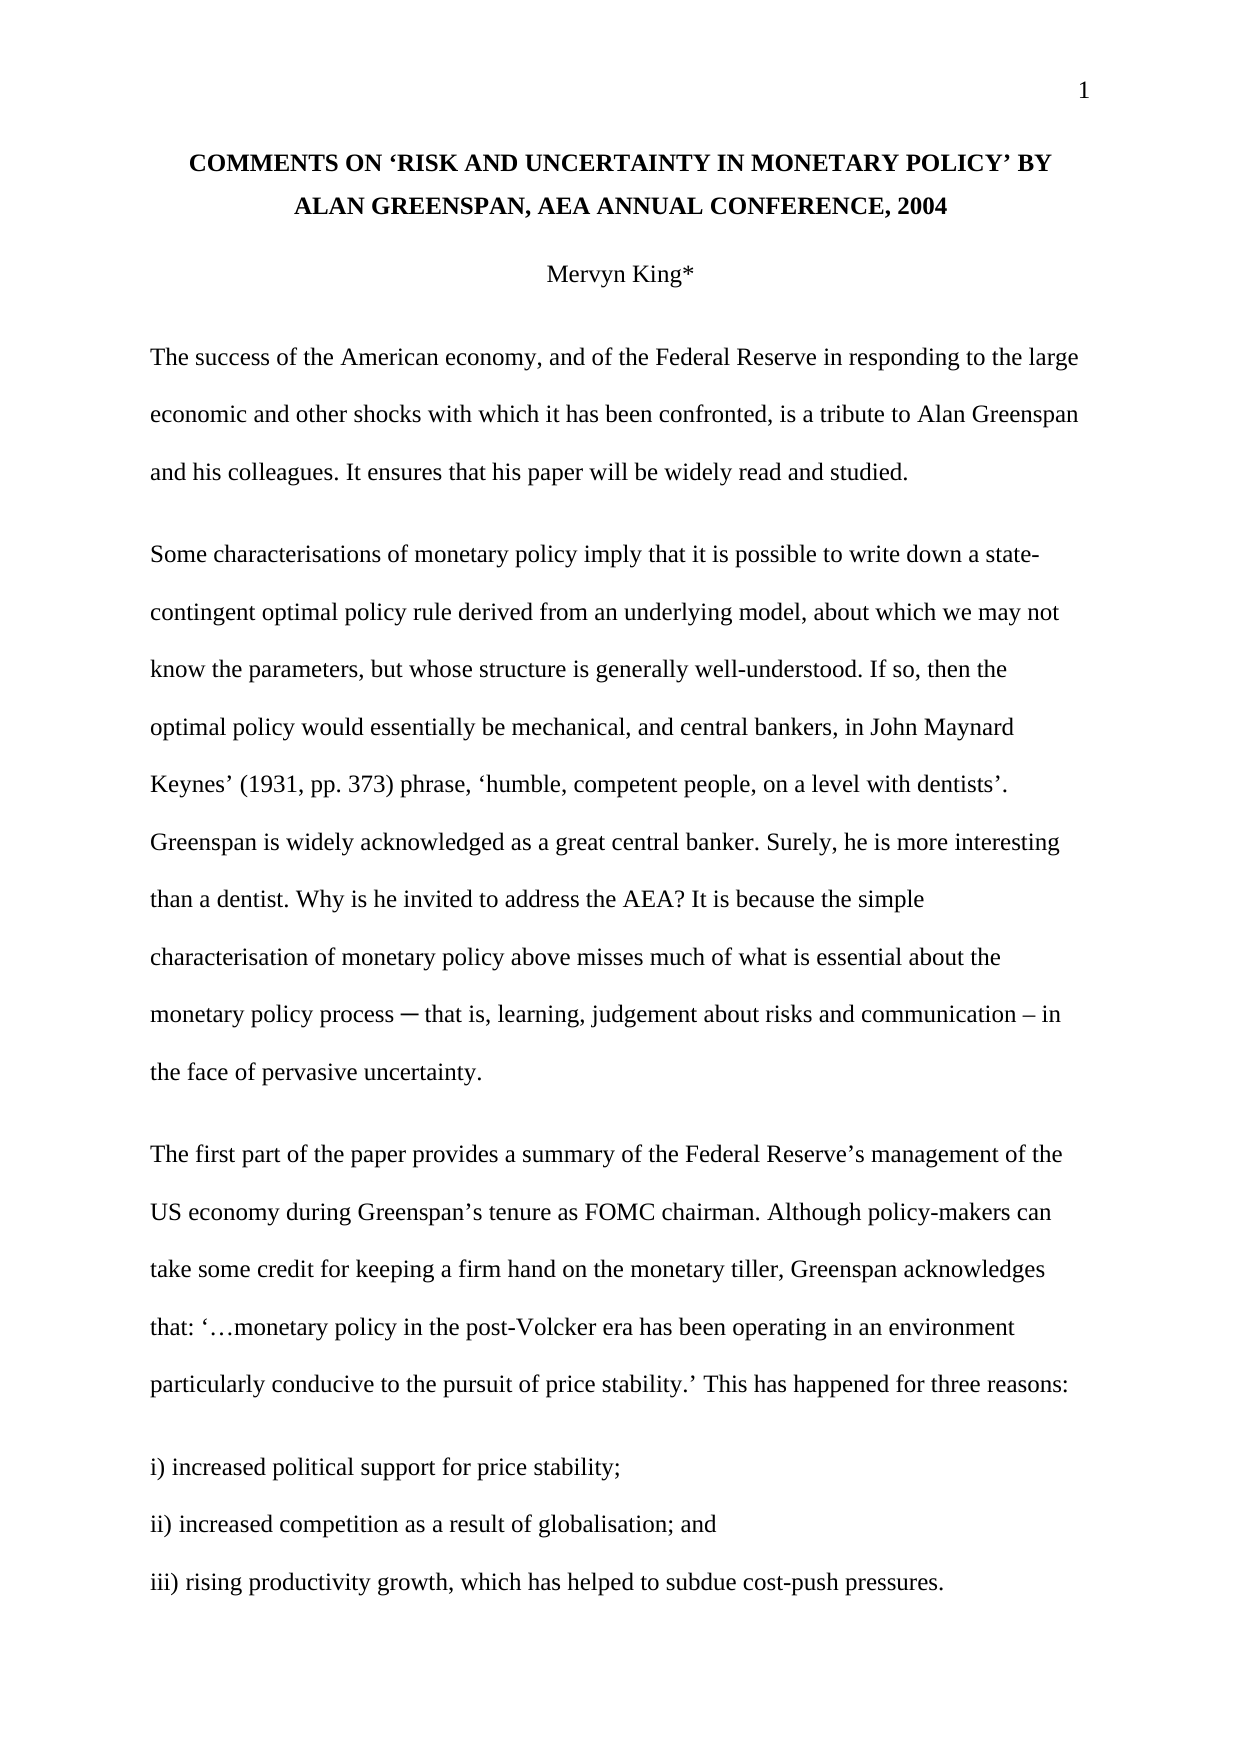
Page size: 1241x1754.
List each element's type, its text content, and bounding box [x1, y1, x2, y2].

subtitle COMMENTS ON ‘RISK AND UNCERTAINTY IN MONETARY POLICY’ BY ALAN GREENSPAN, AEA ANNUAL CONFERENCE, 2004 [186, 148, 1055, 220]
list increased competition as a result of globalisation; and [150, 1509, 1103, 1538]
list increased political support for price stability; [150, 1452, 1103, 1481]
text The success of the American economy, and of the Federal Reserve in responding to the large economic and other shocks with which it has been confronted, is a tribute to Alan Greenspan and his colleagues. It ensures that his paper will be widely read and studied. [150, 342, 1080, 486]
text Mervyn King* [186, 259, 1055, 288]
text Greenspan is widely acknowledged as a great central banker. Surely, he is more interesting than a dentist. Why is he invited to address the AEA? It is because the simple characterisation of monetary policy above misses much of what is essential about the monetary policy process ─ that is, learning, judgement about risks and communication – in the face of pervasive uncertainty. [150, 827, 1080, 1086]
text Some characterisations of monetary policy imply that it is possible to write down a state- contingent optimal policy rule derived from an underlying model, about which we may not know the parameters, but whose structure is generally well-understood. If so, then the optimal policy would essentially be mechanical, and central bankers, in John Maynard Keynes’ (1931, pp. 373) phrase, ‘humble, competent people, on a level with dentists’. [150, 539, 1062, 798]
text The first part of the paper provides a summary of the Federal Reserve’s management of the US economy during Greenspan’s tenure as FOMC chairman. Although policy-makers can take some credit for keeping a firm hand on the monetary tiller, Greenspan acknowledges that: ‘…monetary policy in the post-Volcker era has been operating in an environment particularly conducive to the pursuit of price stability.’ This has happened for three reasons: [150, 1139, 1080, 1398]
list rising productivity growth, which has helped to subdue cost-push pressures. [150, 1567, 1103, 1596]
